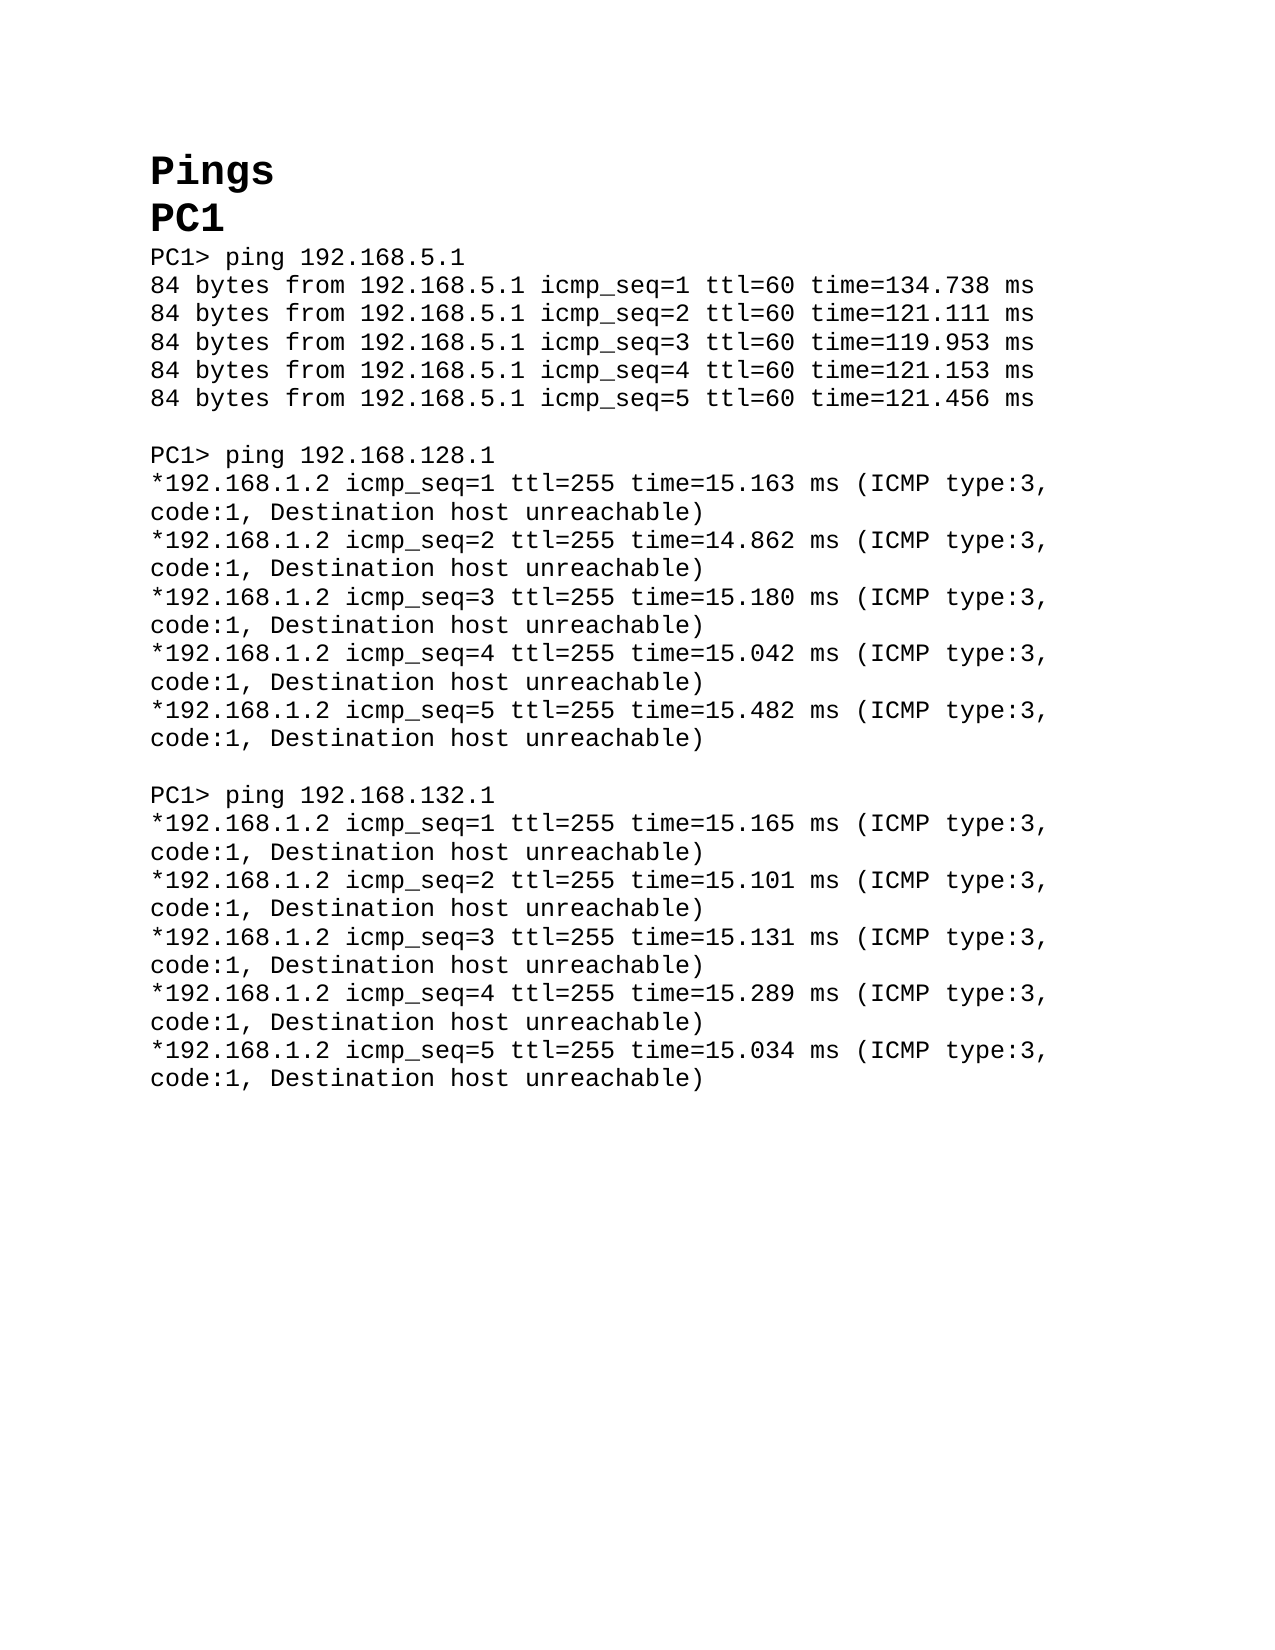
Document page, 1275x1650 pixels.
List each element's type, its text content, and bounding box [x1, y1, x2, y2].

text *192.168.1.2 icmp_seq=5 ttl=255 time=15.482 ms (ICMP type:3, code:1, Destination host unreachable) [150, 698, 1125, 754]
text *192.168.1.2 icmp_seq=4 ttl=255 time=15.042 ms (ICMP type:3, code:1, Destination host unreachable) [150, 641, 1125, 698]
text 84 bytes from 192.168.5.1 icmp_seq=1 ttl=60 time=134.738 ms [150, 273, 1125, 301]
text PC1> ping 192.168.132.1 [150, 783, 1125, 811]
text *192.168.1.2 icmp_seq=5 ttl=255 time=15.034 ms (ICMP type:3, code:1, Destination host unreachable) [150, 1038, 1125, 1094]
text PC1> ping 192.168.128.1 [150, 443, 1125, 471]
text *192.168.1.2 icmp_seq=2 ttl=255 time=15.101 ms (ICMP type:3, code:1, Destination host unreachable) [150, 868, 1125, 924]
text *192.168.1.2 icmp_seq=2 ttl=255 time=14.862 ms (ICMP type:3, code:1, Destination host unreachable) [150, 528, 1125, 584]
text PC1 [150, 197, 1125, 244]
text 84 bytes from 192.168.5.1 icmp_seq=4 ttl=60 time=121.153 ms [150, 358, 1125, 386]
text *192.168.1.2 icmp_seq=3 ttl=255 time=15.131 ms (ICMP type:3, code:1, Destination host unreachable) [150, 924, 1125, 981]
text *192.168.1.2 icmp_seq=1 ttl=255 time=15.165 ms (ICMP type:3, code:1, Destination host unreachable) [150, 811, 1125, 868]
text 84 bytes from 192.168.5.1 icmp_seq=5 ttl=60 time=121.456 ms [150, 386, 1125, 414]
text *192.168.1.2 icmp_seq=4 ttl=255 time=15.289 ms (ICMP type:3, code:1, Destination host unreachable) [150, 981, 1125, 1038]
text PC1> ping 192.168.5.1 [150, 244, 1125, 273]
text *192.168.1.2 icmp_seq=3 ttl=255 time=15.180 ms (ICMP type:3, code:1, Destination host unreachable) [150, 584, 1125, 641]
text 84 bytes from 192.168.5.1 icmp_seq=2 ttl=60 time=121.111 ms [150, 301, 1125, 329]
text 84 bytes from 192.168.5.1 icmp_seq=3 ttl=60 time=119.953 ms [150, 329, 1125, 358]
text Pings [150, 150, 1125, 197]
text *192.168.1.2 icmp_seq=1 ttl=255 time=15.163 ms (ICMP type:3, code:1, Destination host unreachable) [150, 471, 1125, 528]
